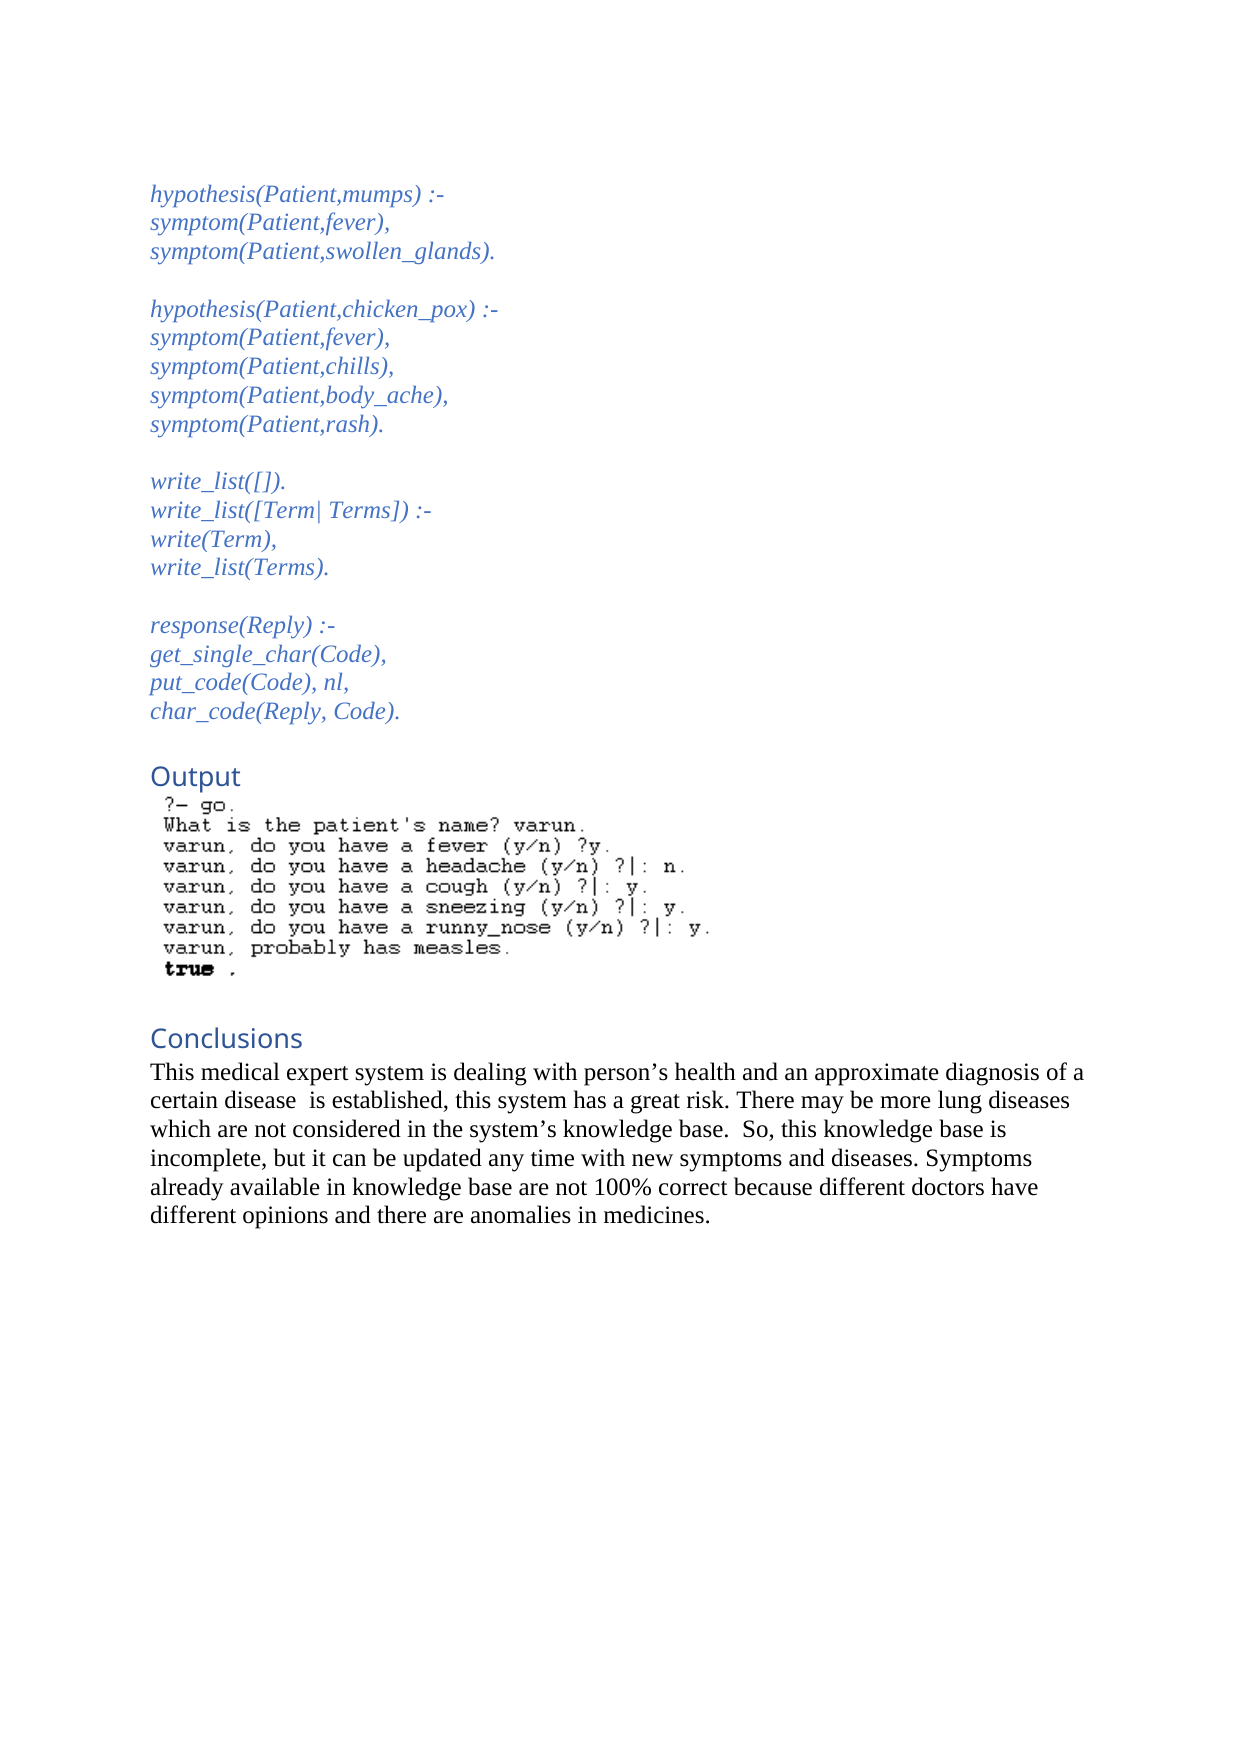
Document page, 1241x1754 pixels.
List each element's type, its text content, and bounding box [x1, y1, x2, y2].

text get_single_char(Code), [150, 639, 1090, 667]
text write(Term), [150, 524, 1090, 552]
text write_list([]). [150, 466, 1090, 495]
subtitle Output [150, 758, 1090, 795]
text hypothesis(Patient,chicken_pox) :- [150, 294, 1090, 322]
text symptom(Patient,chills), [150, 351, 1090, 380]
text symptom(Patient,body_ache), [150, 380, 1090, 409]
text response(Reply) :- [150, 610, 1090, 639]
subtitle Conclusions [150, 1020, 1090, 1057]
text write_list([Term| Terms]) :- [150, 495, 1090, 524]
text put_code(Code), nl, [150, 667, 1090, 696]
text symptom(Patient,rash). [150, 409, 1090, 437]
text char_code(Reply, Code). [150, 696, 1090, 725]
picture [150, 794, 724, 987]
text write_list(Terms). [150, 552, 1090, 581]
text hypothesis(Patient,mumps) :- [150, 179, 1090, 207]
text symptom(Patient,fever), [150, 322, 1090, 351]
text symptom(Patient,fever), [150, 207, 1090, 236]
text symptom(Patient,swollen_glands). [150, 236, 1090, 265]
text This medical expert system is dealing with person’s health and an approximate diagnosis of a certain disease is established, this system has a great risk. There may be more lung diseases which are not considered in the system’s knowledge base. So, this knowledge base is incomplete, but it can be updated any time with new symptoms and diseases. Symptoms already available in knowledge base are not 100% correct because different doctors have different opinions and there are anomalies in medicines. [150, 1057, 1090, 1229]
